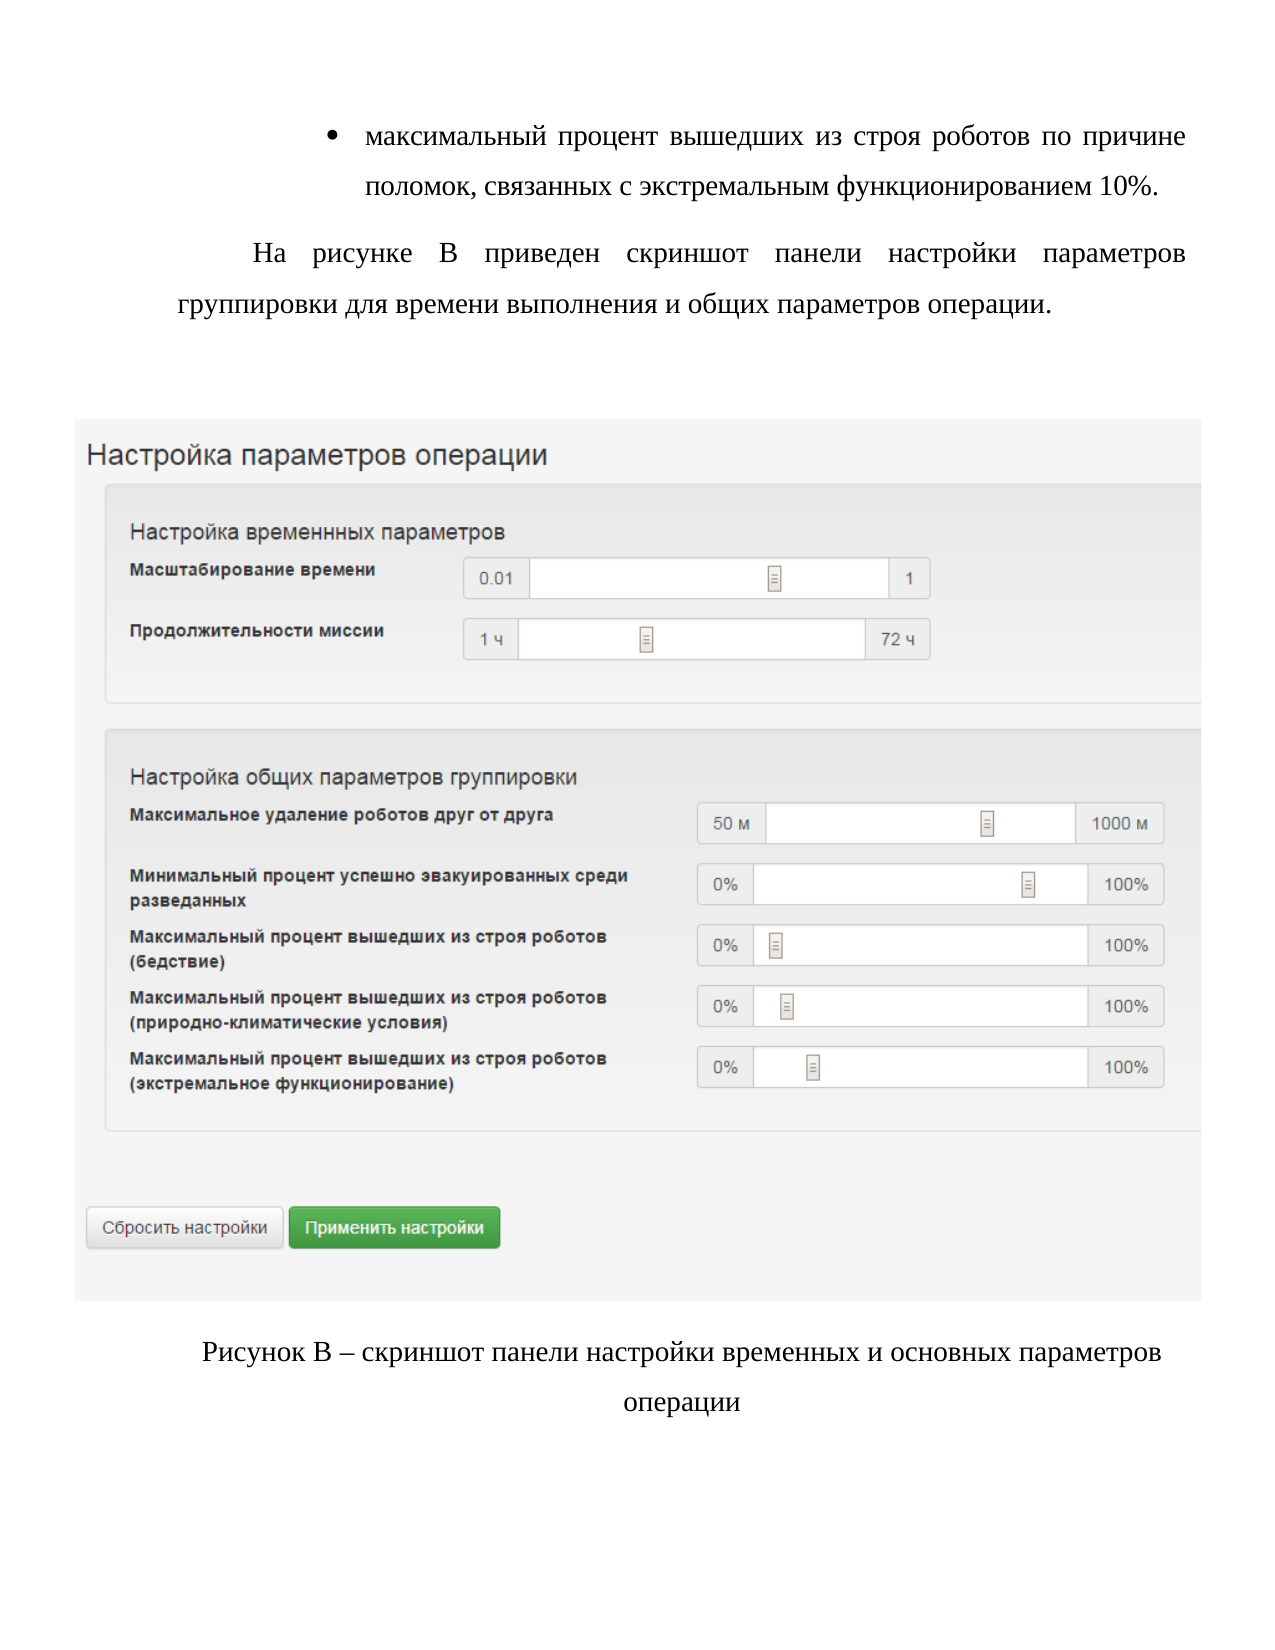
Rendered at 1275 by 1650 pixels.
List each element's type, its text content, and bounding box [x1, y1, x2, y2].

picture [75, 419, 1202, 1301]
list максимальный процент вышедших из строя роботов по причине поломок, связанных с экстремальным функционированием 10%. [327, 118, 1186, 202]
text Рисунок B – скриншот панели настройки временных и основных параметров операции [177, 1334, 1186, 1418]
text На рисунке B приведен скриншот панели настройки параметров группировки для времени выполнения и общих параметров операции. [177, 236, 1186, 319]
